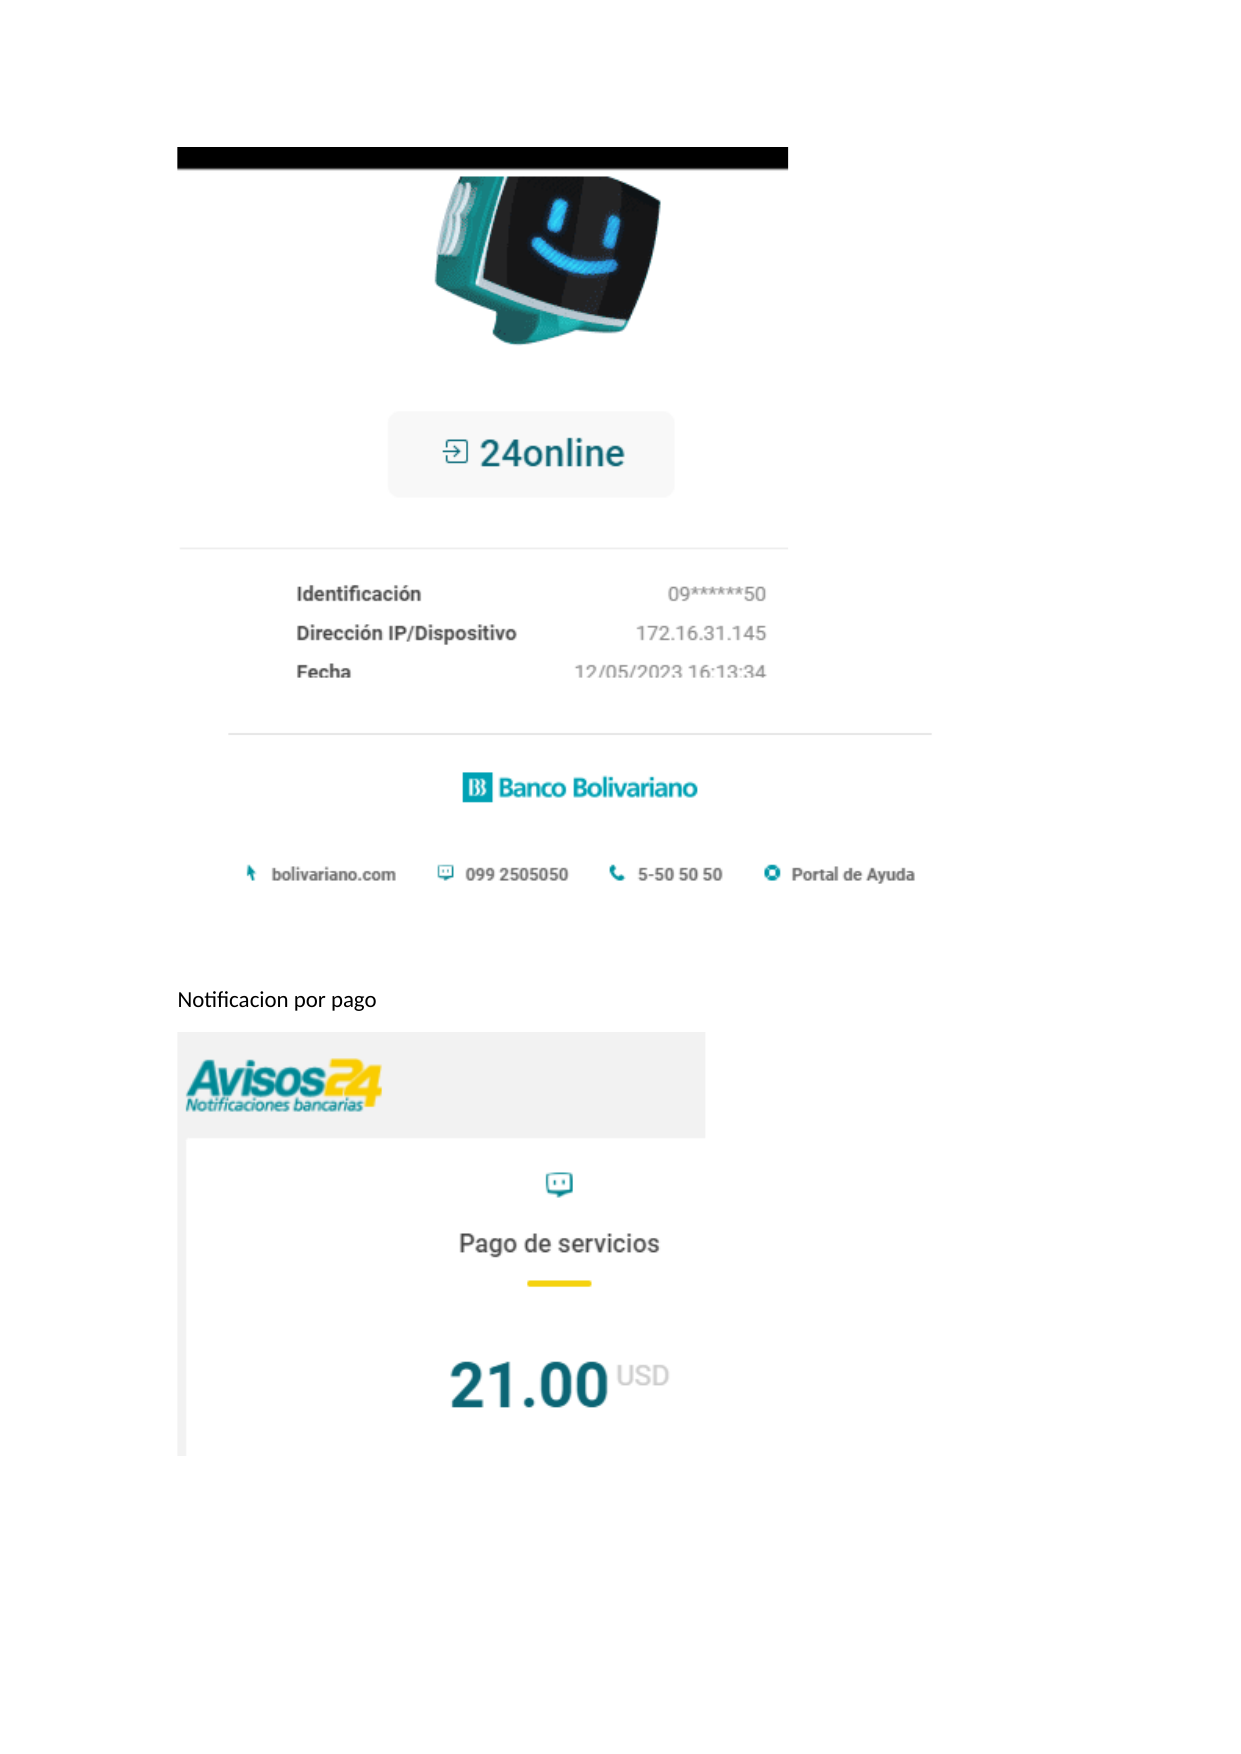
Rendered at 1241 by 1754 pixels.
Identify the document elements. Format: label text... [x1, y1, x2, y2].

picture [177, 1032, 706, 1456]
text Notificacion por pago [177, 985, 1063, 1013]
picture [177, 147, 789, 692]
picture [177, 710, 993, 920]
